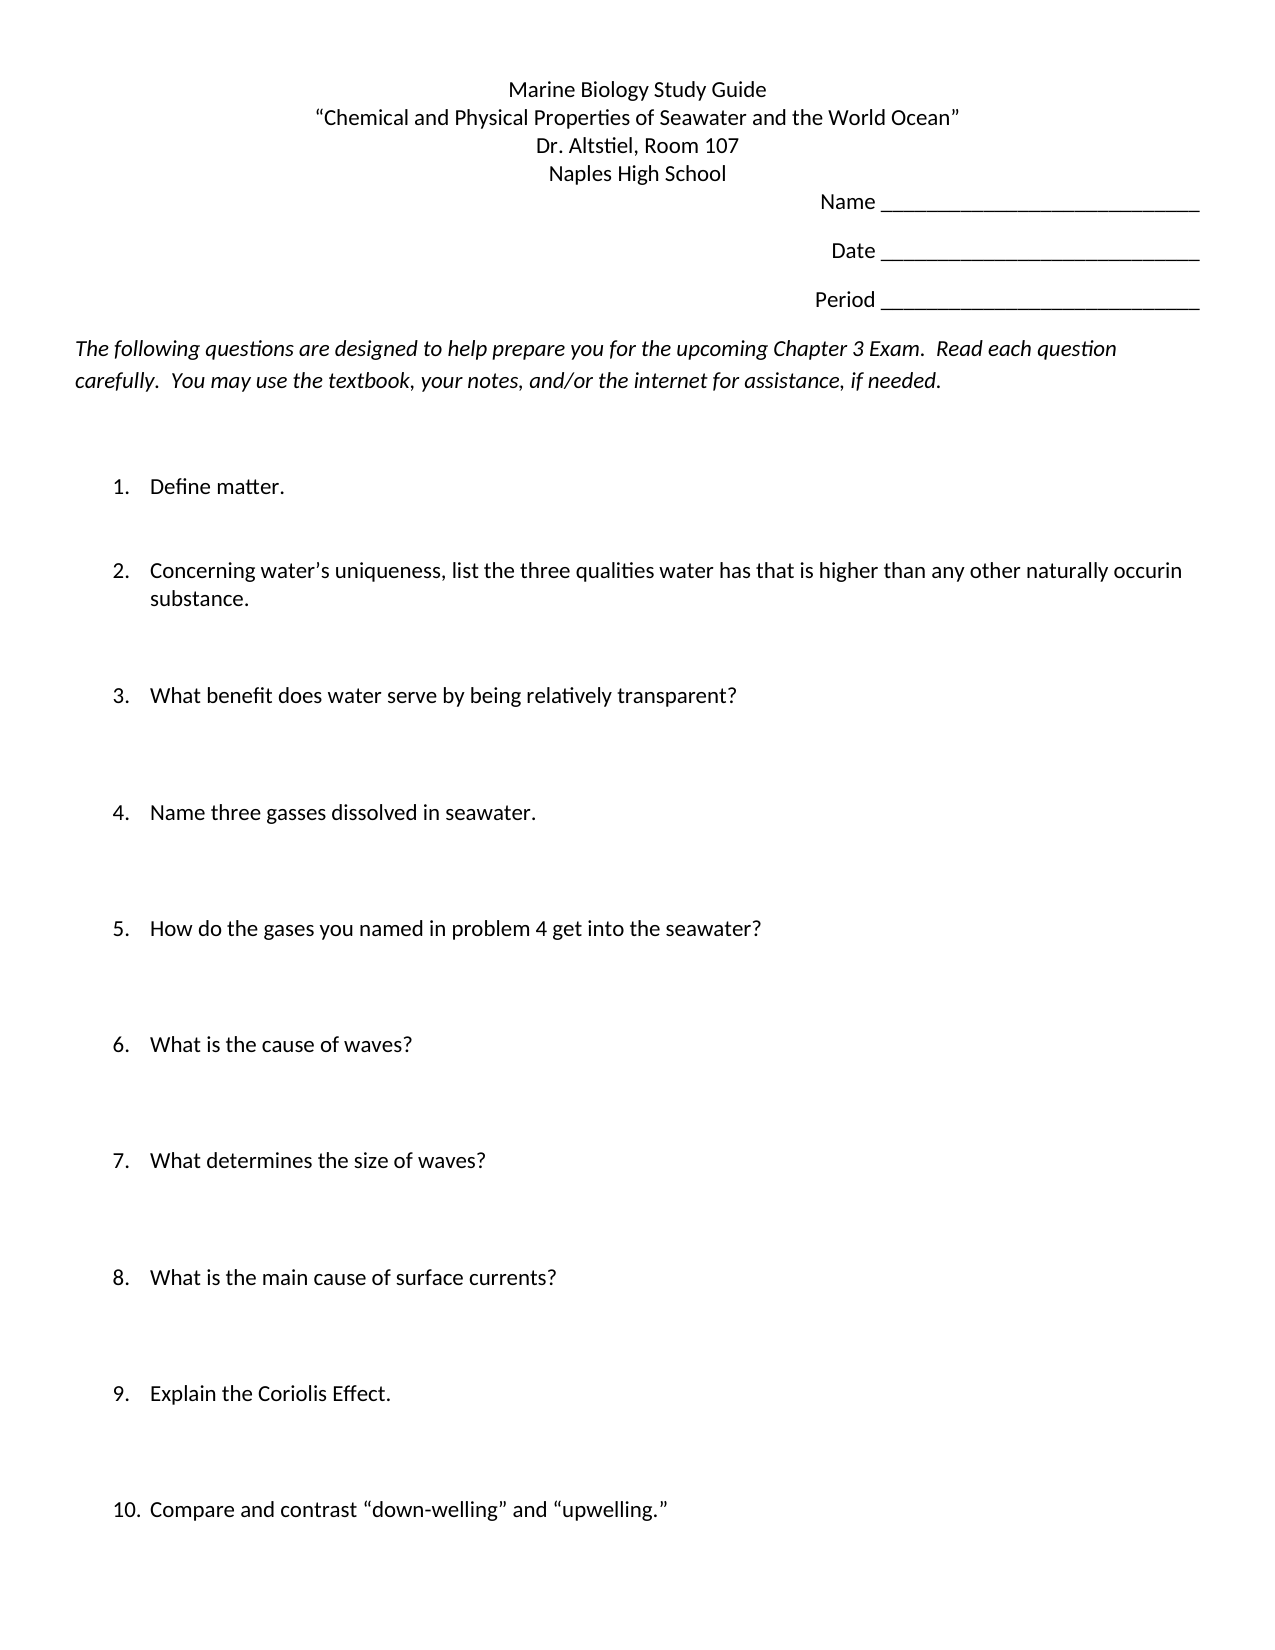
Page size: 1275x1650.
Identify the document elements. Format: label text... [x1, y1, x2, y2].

list Name three gasses dissolved in seawater. [112, 798, 1200, 826]
list What is the main cause of surface currents? [112, 1263, 1200, 1291]
text The following questions are designed to help prepare you for the upcoming Chapter 3 Exam. Read each question carefully. You may use the textbook, your notes, and/or the internet for assistance, if needed. [75, 334, 1200, 394]
list Define matter. [112, 472, 1200, 500]
text Period ____________________________ [75, 285, 1200, 313]
text Name ____________________________ [75, 187, 1200, 215]
list What benefit does water serve by being relatively transparent? [112, 682, 1200, 710]
list Explain the Coriolis Effect. [112, 1379, 1200, 1407]
list What determines the size of waves? [112, 1147, 1200, 1175]
text “Chemical and Physical Properties of Seawater and the World Ocean” [75, 103, 1200, 131]
text Date ____________________________ [75, 236, 1200, 264]
list Concerning water’s uniqueness, list the three qualities water has that is higher than any other naturally occurin substance. [112, 556, 1200, 612]
list Compare and contrast “down-welling” and “upwelling.” [112, 1495, 1200, 1523]
list What is the cause of waves? [112, 1030, 1200, 1058]
text Naples High School [75, 159, 1200, 187]
text Marine Biology Study Guide [75, 75, 1200, 103]
text Dr. Altstiel, Room 107 [75, 131, 1200, 159]
list How do the gases you named in problem 4 get into the seawater? [112, 914, 1200, 942]
